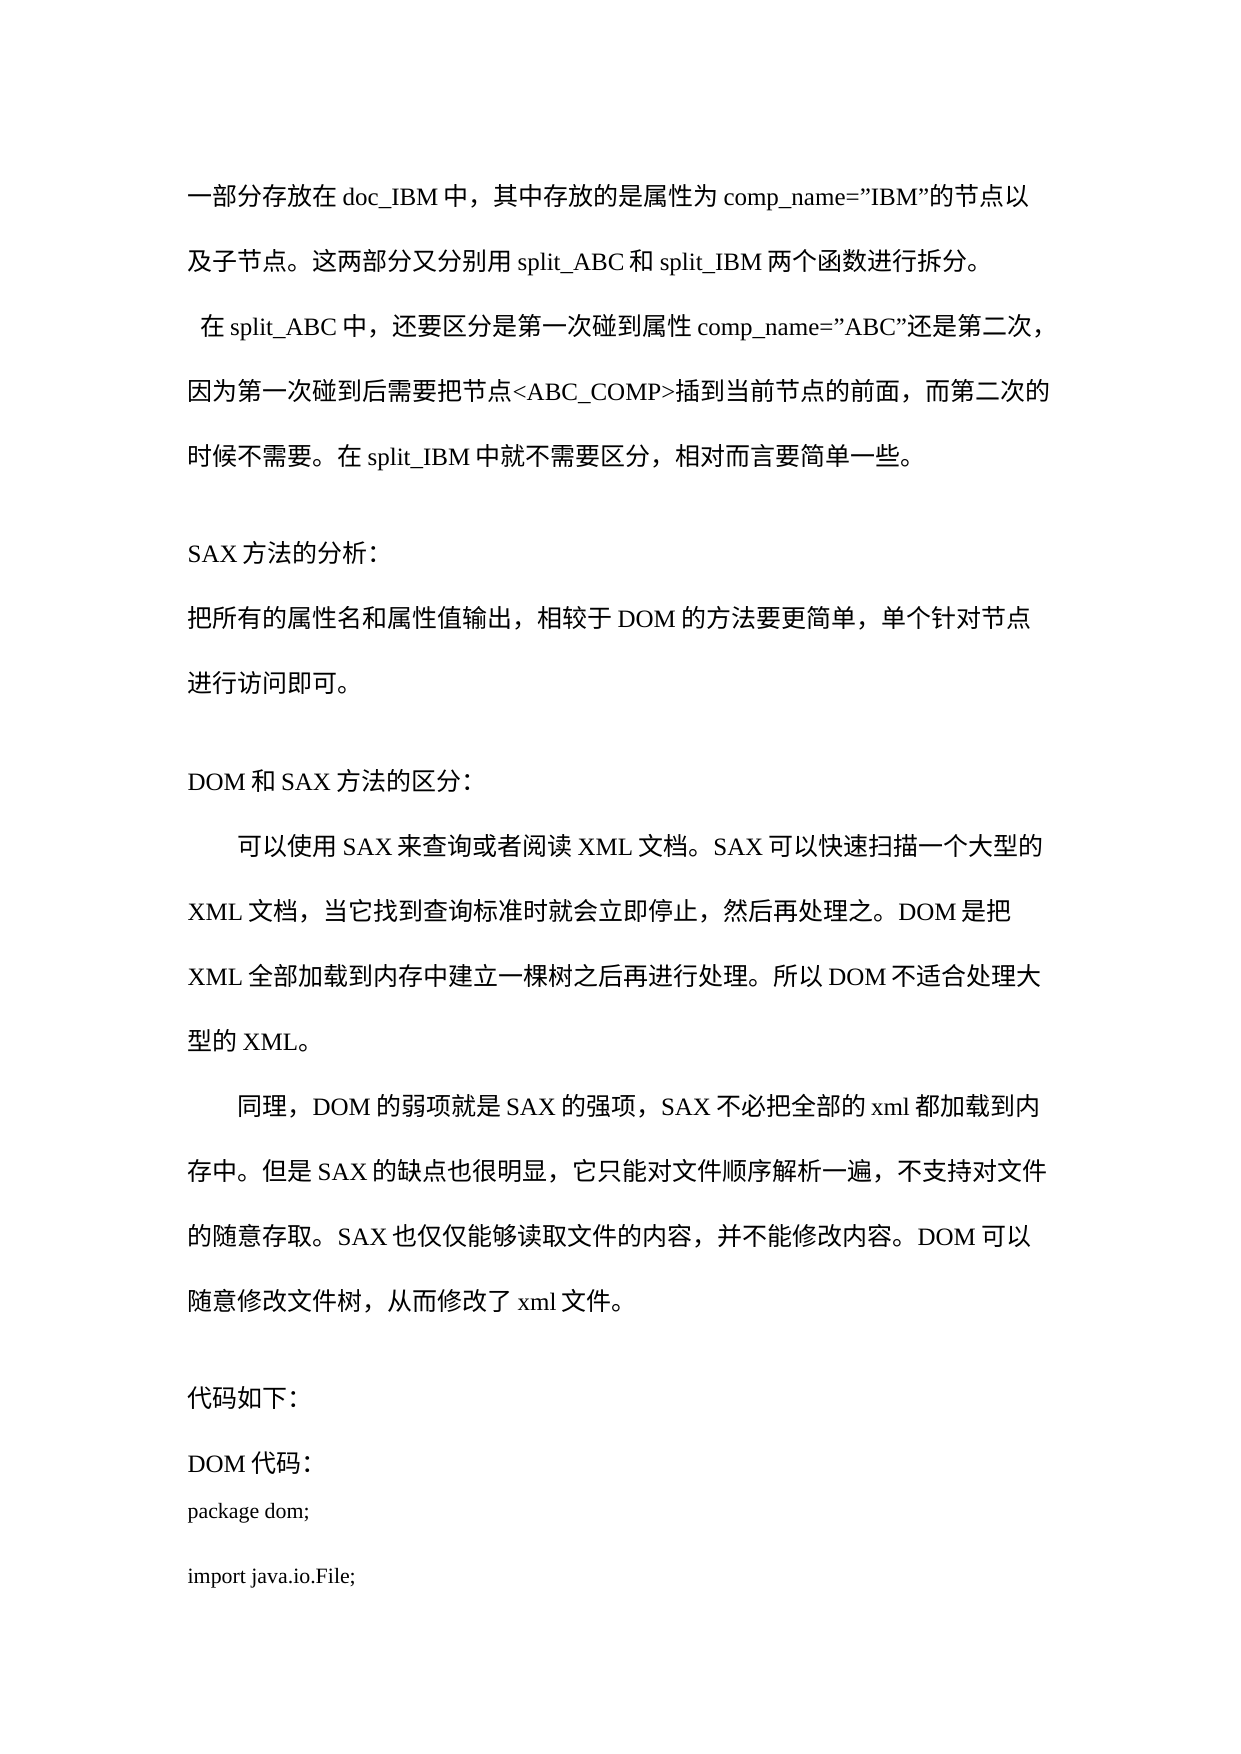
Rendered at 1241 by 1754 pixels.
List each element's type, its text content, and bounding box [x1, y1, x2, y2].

text DOM和SAX方法的区分： [187, 747, 1053, 812]
text 同理，DOM的弱项就是SAX的强项，SAX不必把全部的xml都加载到内存中。但是SAX的缺点也很明显，它只能对文件顺序解析一遍，不支持对文件的随意存取。SAX也仅仅能够读取文件的内容，并不能修改内容。DOM可以随意修改文件树，从而修改了xml文件。 [187, 1072, 1053, 1332]
text SAX方法的分析： [187, 519, 1053, 584]
text 可以使用SAX来查询或者阅读XML文档。SAX可以快速扫描一个大型的XML文档，当它找到查询标准时就会立即停止，然后再处理之。DOM是把XML全部加载到内存中建立一棵树之后再进行处理。所以DOM不适合处理大型的XML。 [187, 812, 1053, 1072]
text 把所有的属性名和属性值输出，相较于DOM的方法要更简单，单个针对节点进行访问即可。 [187, 584, 1053, 714]
text package dom; [187, 1494, 1053, 1527]
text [187, 162, 1053, 292]
text 在split_ABC中，还要区分是第一次碰到属性comp_name=”ABC”还是第二次，因为第一次碰到后需要把节点<ABC_COMP>插到当前节点的前面，而第二次的时候不需要。在split_IBM中就不需要区分，相对而言要简单一些。 [187, 292, 1053, 487]
text 代码如下： [187, 1364, 1053, 1429]
text import java.io.File; [187, 1559, 1053, 1592]
text DOM代码： [187, 1429, 1053, 1494]
